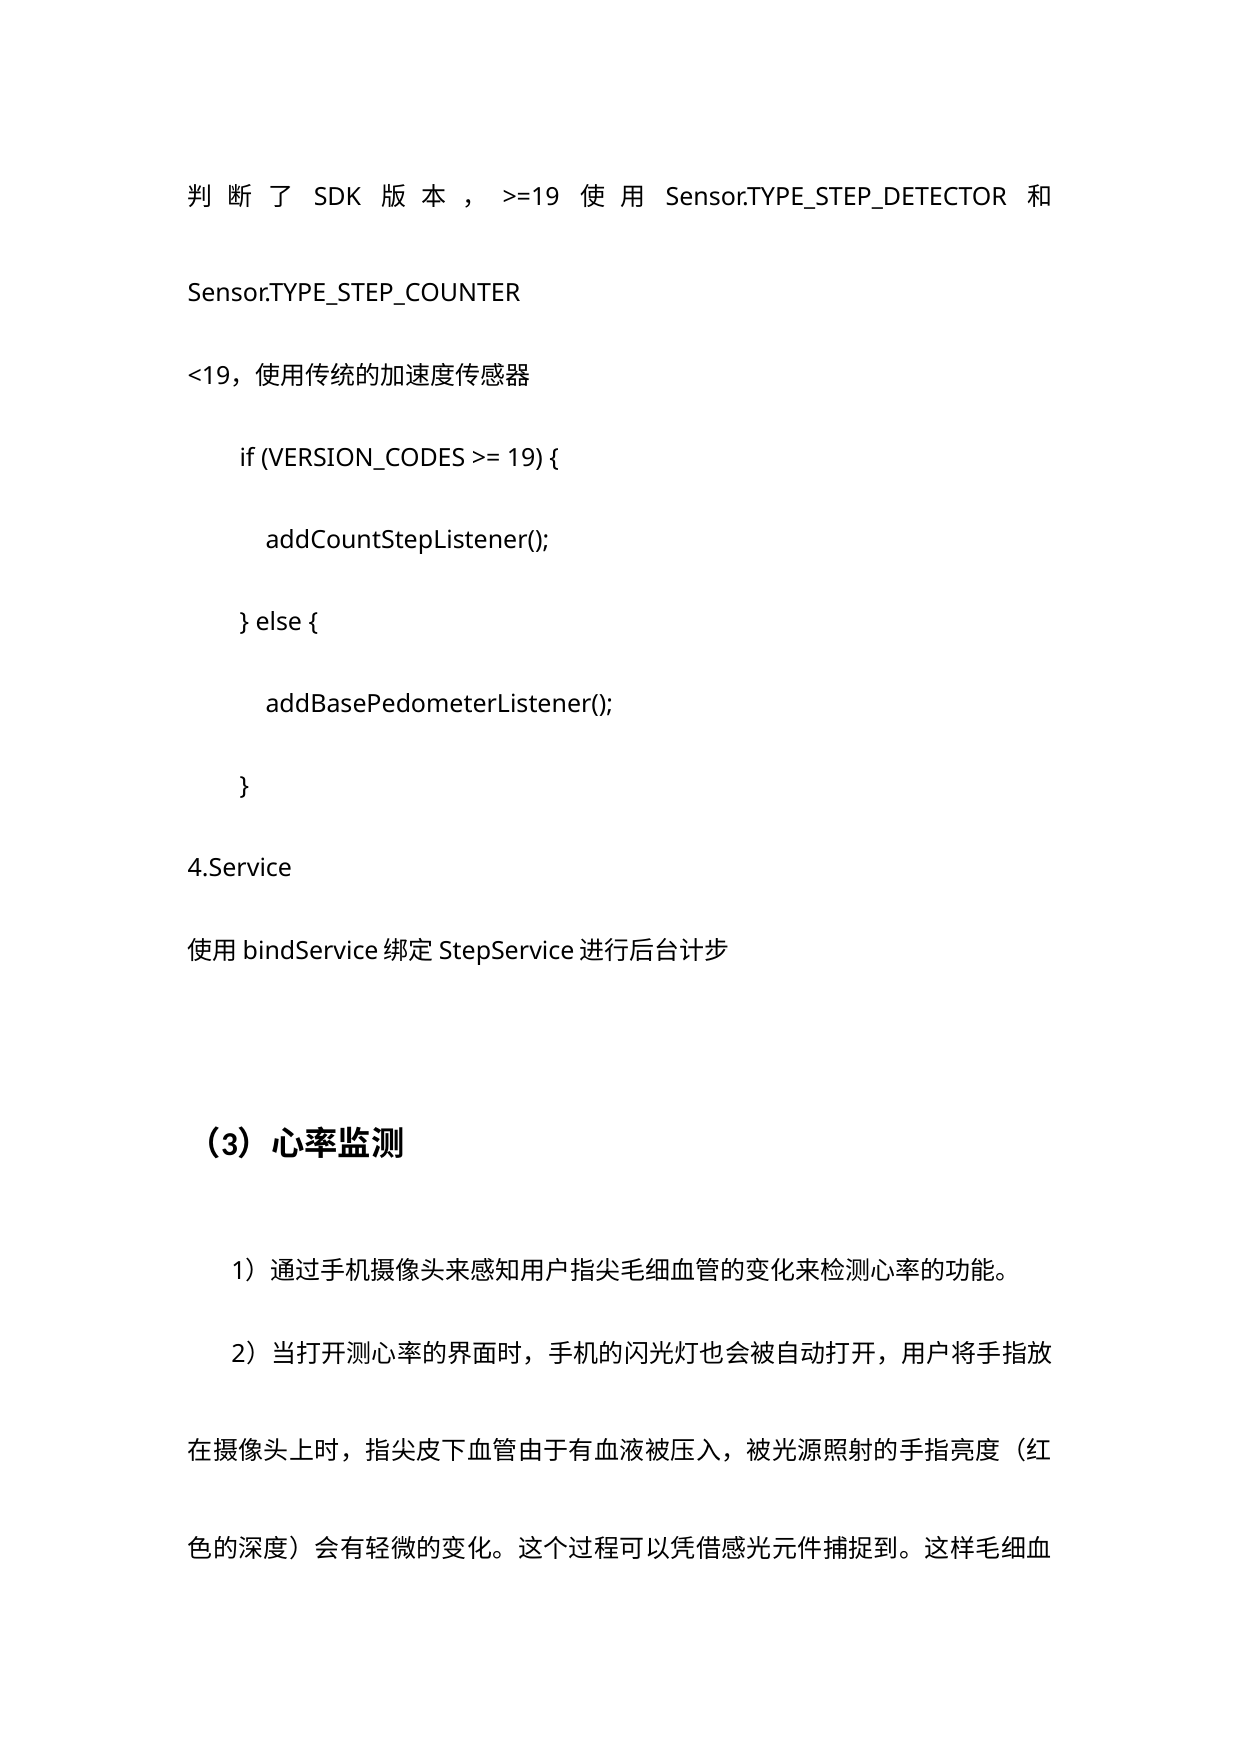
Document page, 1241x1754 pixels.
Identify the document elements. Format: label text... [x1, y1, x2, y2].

text } else { [187, 588, 1053, 653]
text addBasePedometerListener(); [187, 671, 1053, 736]
text } [187, 752, 1053, 817]
text <19，使用传统的加速度传感器 [187, 341, 1053, 406]
text 判断了SDK版本，>=19使用Sensor.TYPE_STEP_DETECTOR和Sensor.TYPE_STEP_COUNTER [187, 162, 1053, 324]
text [187, 1319, 1053, 1579]
text if (VERSION_CODES >= 19) { [187, 424, 1053, 489]
text 使用bindService绑定StepService进行后台计步 [187, 916, 1053, 981]
text addCountStepListener(); [187, 507, 1053, 572]
text 4.Service [187, 834, 1053, 899]
text 1）通过手机摄像头来感知用户指尖毛细血管的变化来检测心率的功能。 [187, 1236, 1053, 1301]
subtitle （3）心率监测 [187, 1109, 1053, 1174]
